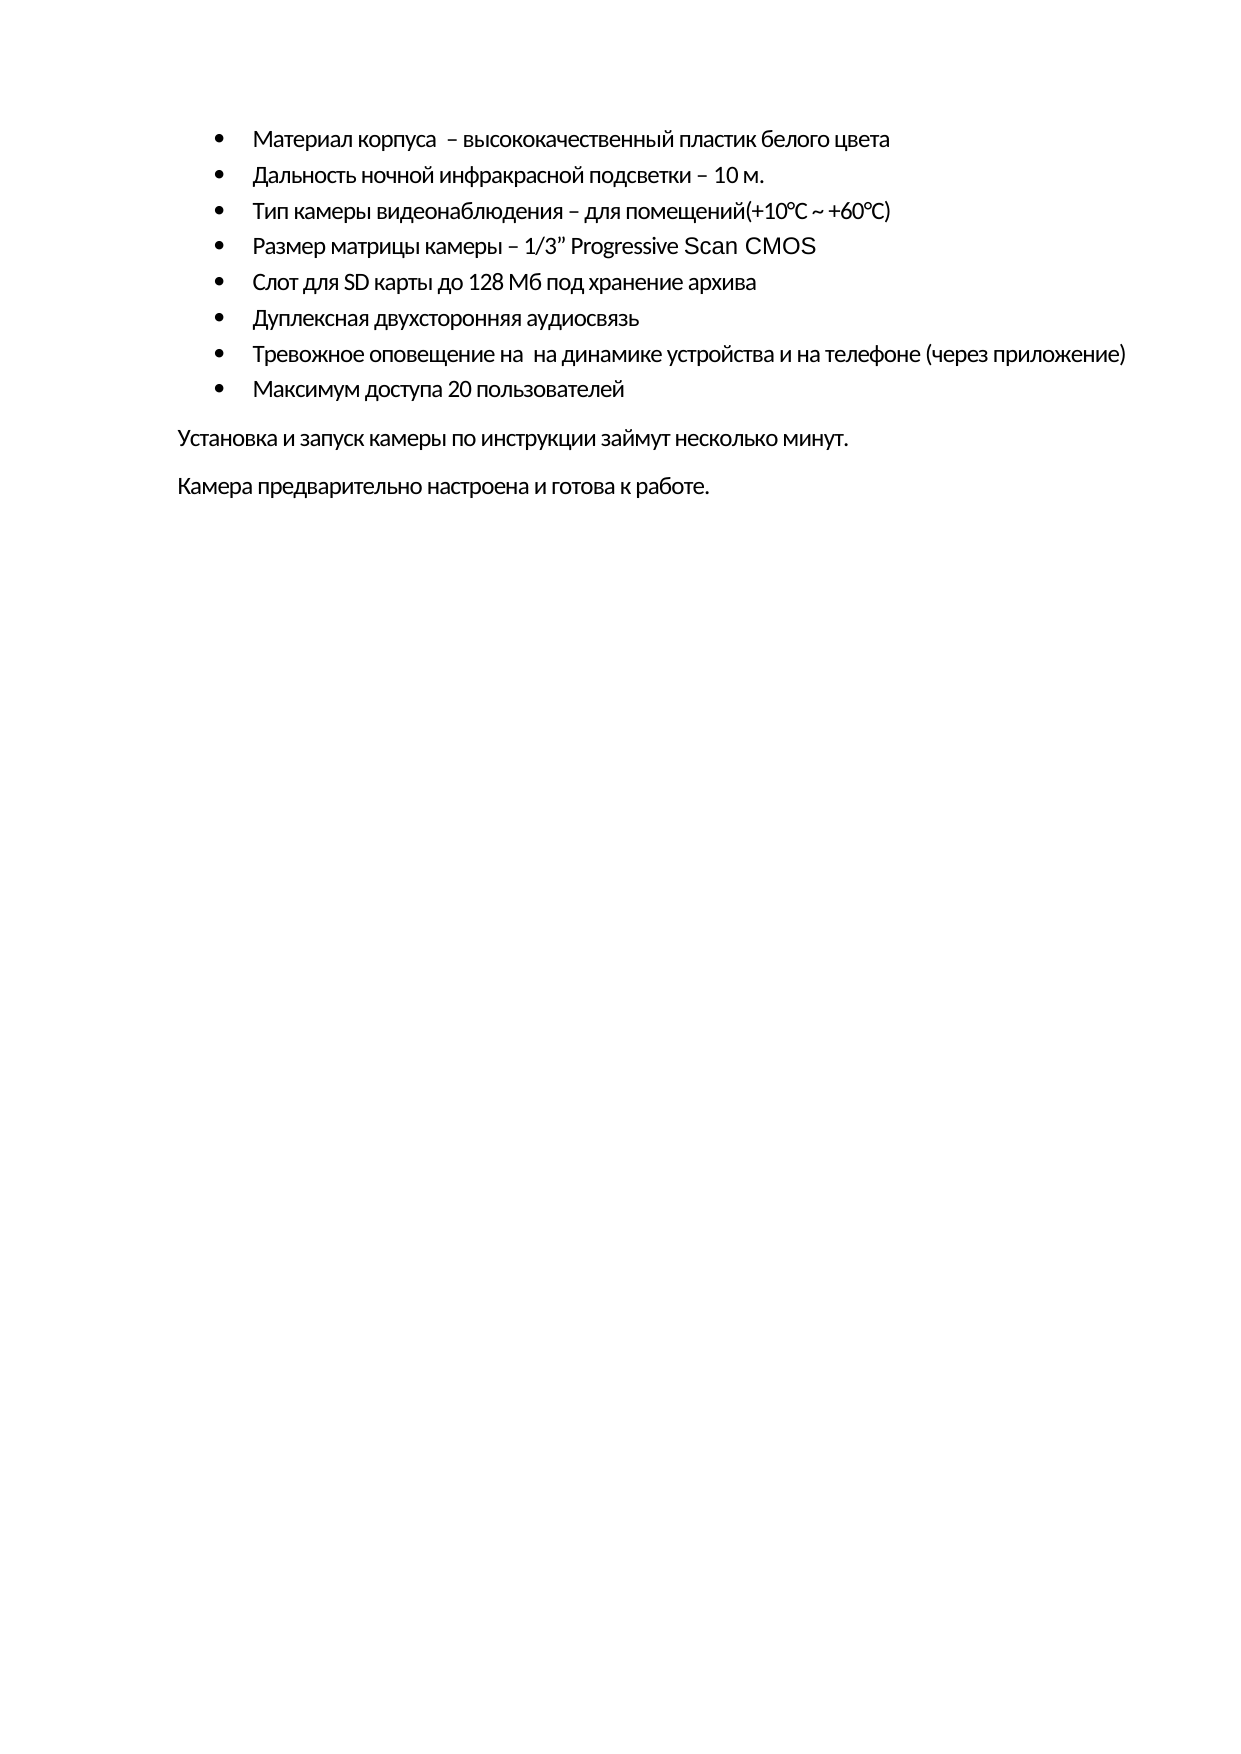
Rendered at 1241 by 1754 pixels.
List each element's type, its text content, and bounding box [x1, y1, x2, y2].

list Дальность ночной инфракрасной подсветки – 10 м. [215, 154, 1152, 189]
list Максимум доступа 20 пользователей [215, 368, 1152, 404]
list Размер матрицы камеры – 1/3” Progressive Scan CMOS [215, 225, 1152, 261]
list Слот для SD карты до 128 Мб под хранение архива [215, 261, 1152, 297]
text Камера предварительно настроена и готова к работе. [177, 465, 1152, 500]
list Дуплексная двухсторонняя аудиосвязь [215, 297, 1152, 332]
list Тип камеры видеонаблюдения – для помещений(+10°С ~ +60°С) [215, 189, 1152, 225]
list Материал корпуса – высококачественный пластик белого цвета [215, 118, 1152, 154]
text Установка и запуск камеры по инструкции займут несколько минут. [177, 416, 1152, 452]
list Тревожное оповещение на на динамике устройства и на телефоне (через приложение) [215, 332, 1152, 368]
